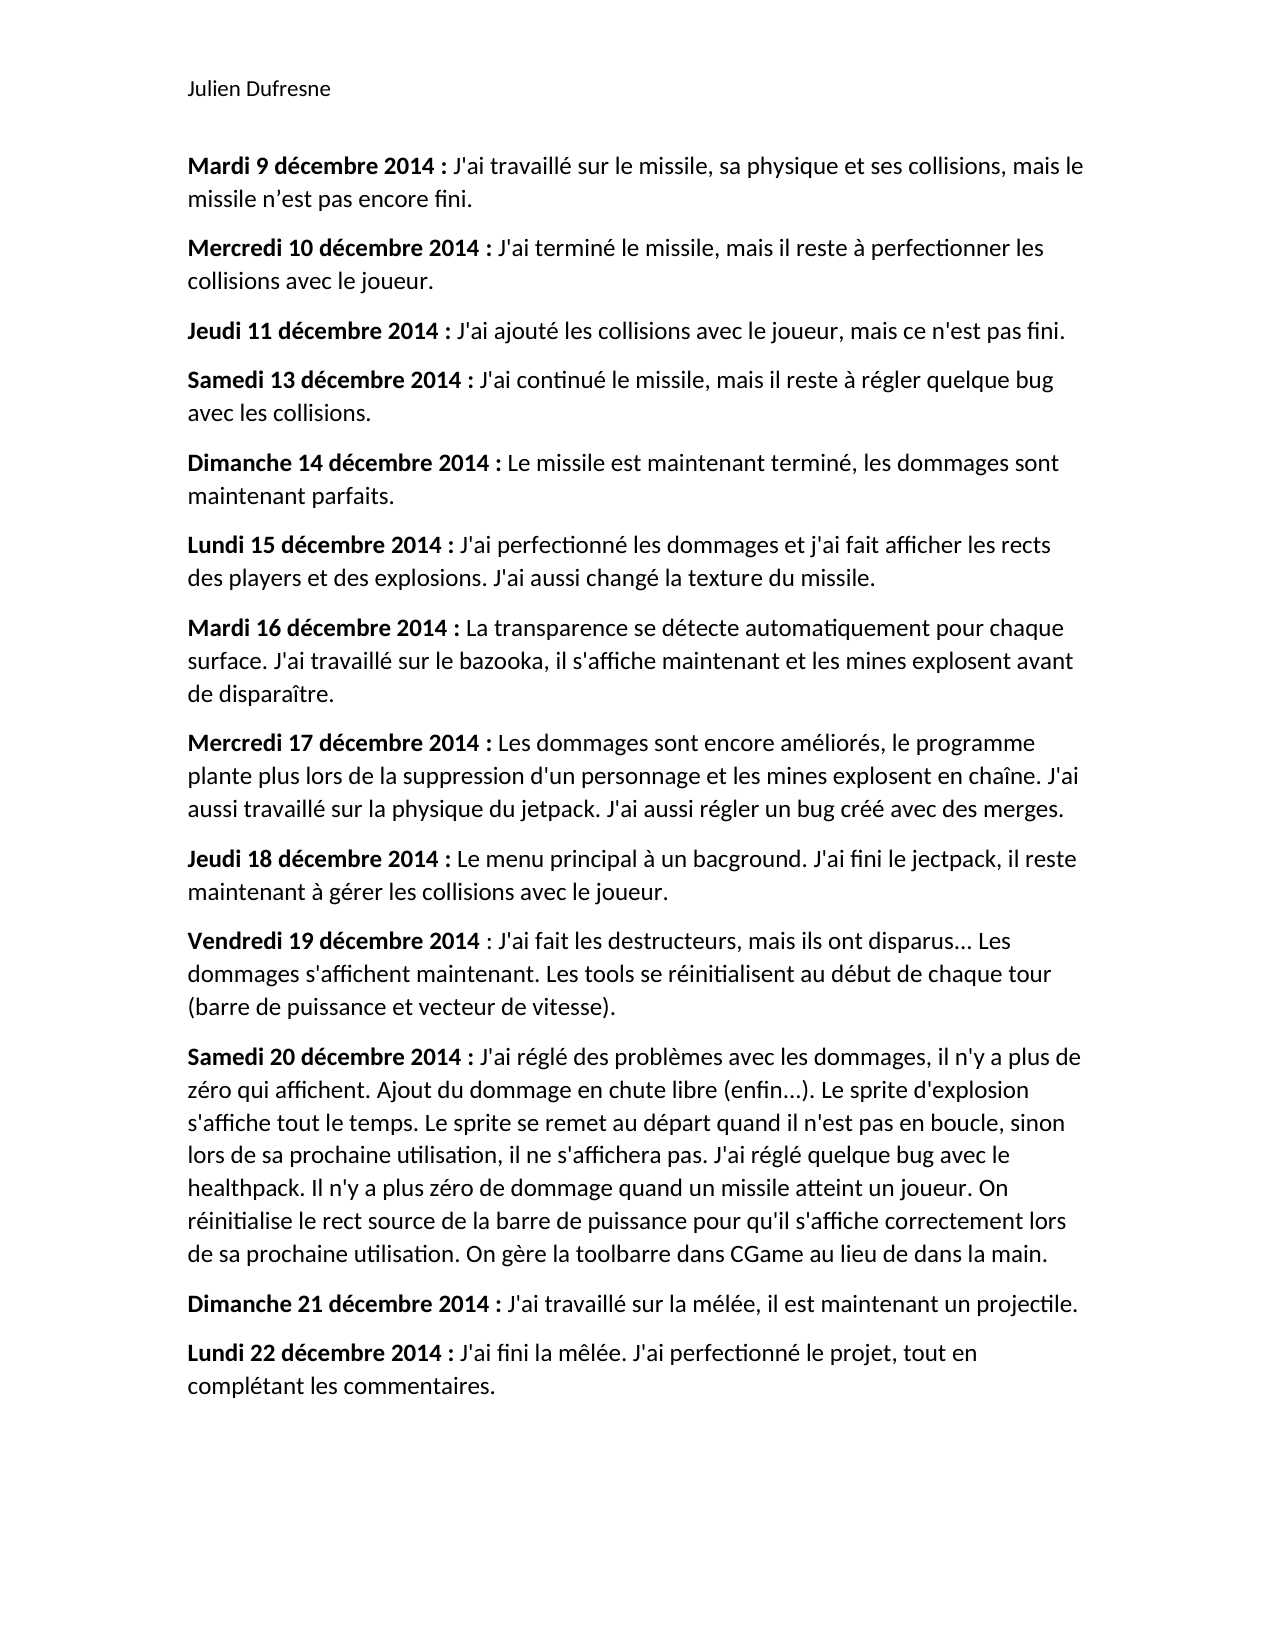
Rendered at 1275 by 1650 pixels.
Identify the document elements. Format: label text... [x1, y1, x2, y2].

text Lundi 15 décembre 2014 : J'ai perfectionné les dommages et j'ai fait afficher les rects des players et des explosions. J'ai aussi changé la texture du missile. [187, 529, 1087, 593]
text Jeudi 18 décembre 2014 : Le menu principal à un bacground. J'ai fini le jectpack, il reste maintenant à gérer les collisions avec le joueur. [187, 843, 1087, 906]
text Dimanche 21 décembre 2014 : J'ai travaillé sur la mélée, il est maintenant un projectile. [187, 1288, 1087, 1318]
text Dimanche 14 décembre 2014 : Le missile est maintenant terminé, les dommages sont maintenant parfaits. [187, 447, 1087, 511]
text Vendredi 19 décembre 2014 : J'ai fait les destructeurs, mais ils ont disparus... Les dommages s'affichent maintenant. Les tools se réinitialisent au début de chaque tour (barre de puissance et vecteur de vitesse). [187, 925, 1087, 1022]
text Mercredi 10 décembre 2014 : J'ai terminé le missile, mais il reste à perfectionner les collisions avec le joueur. [187, 232, 1087, 296]
text Samedi 13 décembre 2014 : J'ai continué le missile, mais il reste à régler quelque bug avec les collisions. [187, 364, 1087, 428]
text Jeudi 11 décembre 2014 : J'ai ajouté les collisions avec le joueur, mais ce n'est pas fini. [187, 315, 1087, 346]
text Mardi 9 décembre 2014 : J'ai travaillé sur le missile, sa physique et ses collisions, mais le missile n’est pas encore fini. [187, 150, 1087, 213]
text Mercredi 17 décembre 2014 : Les dommages sont encore améliorés, le programme plante plus lors de la suppression d'un personnage et les mines explosent en chaîne. J'ai aussi travaillé sur la physique du jetpack. J'ai aussi régler un bug créé avec des merges. [187, 727, 1087, 824]
text Lundi 22 décembre 2014 : J'ai fini la mêlée. J'ai perfectionné le projet, tout en complétant les commentaires. [187, 1337, 1087, 1401]
text Samedi 20 décembre 2014 : J'ai réglé des problèmes avec les dommages, il n'y a plus de zéro qui affichent. Ajout du dommage en chute libre (enfin...). Le sprite d'explosion s'affiche tout le temps. Le sprite se remet au départ quand il n'est pas en boucle, sinon lors de sa prochaine utilisation, il ne s'affichera pas. J'ai réglé quelque bug avec le healthpack. Il n'y a plus zéro de dommage quand un missile atteint un joueur. On réinitialise le rect source de la barre de puissance pour qu'il s'affiche correctement lors de sa prochaine utilisation. On gère la toolbarre dans CGame au lieu de dans la main. [187, 1041, 1087, 1269]
text Mardi 16 décembre 2014 : La transparence se détecte automatiquement pour chaque surface. J'ai travaillé sur le bazooka, il s'affiche maintenant et les mines explosent avant de disparaître. [187, 612, 1087, 708]
